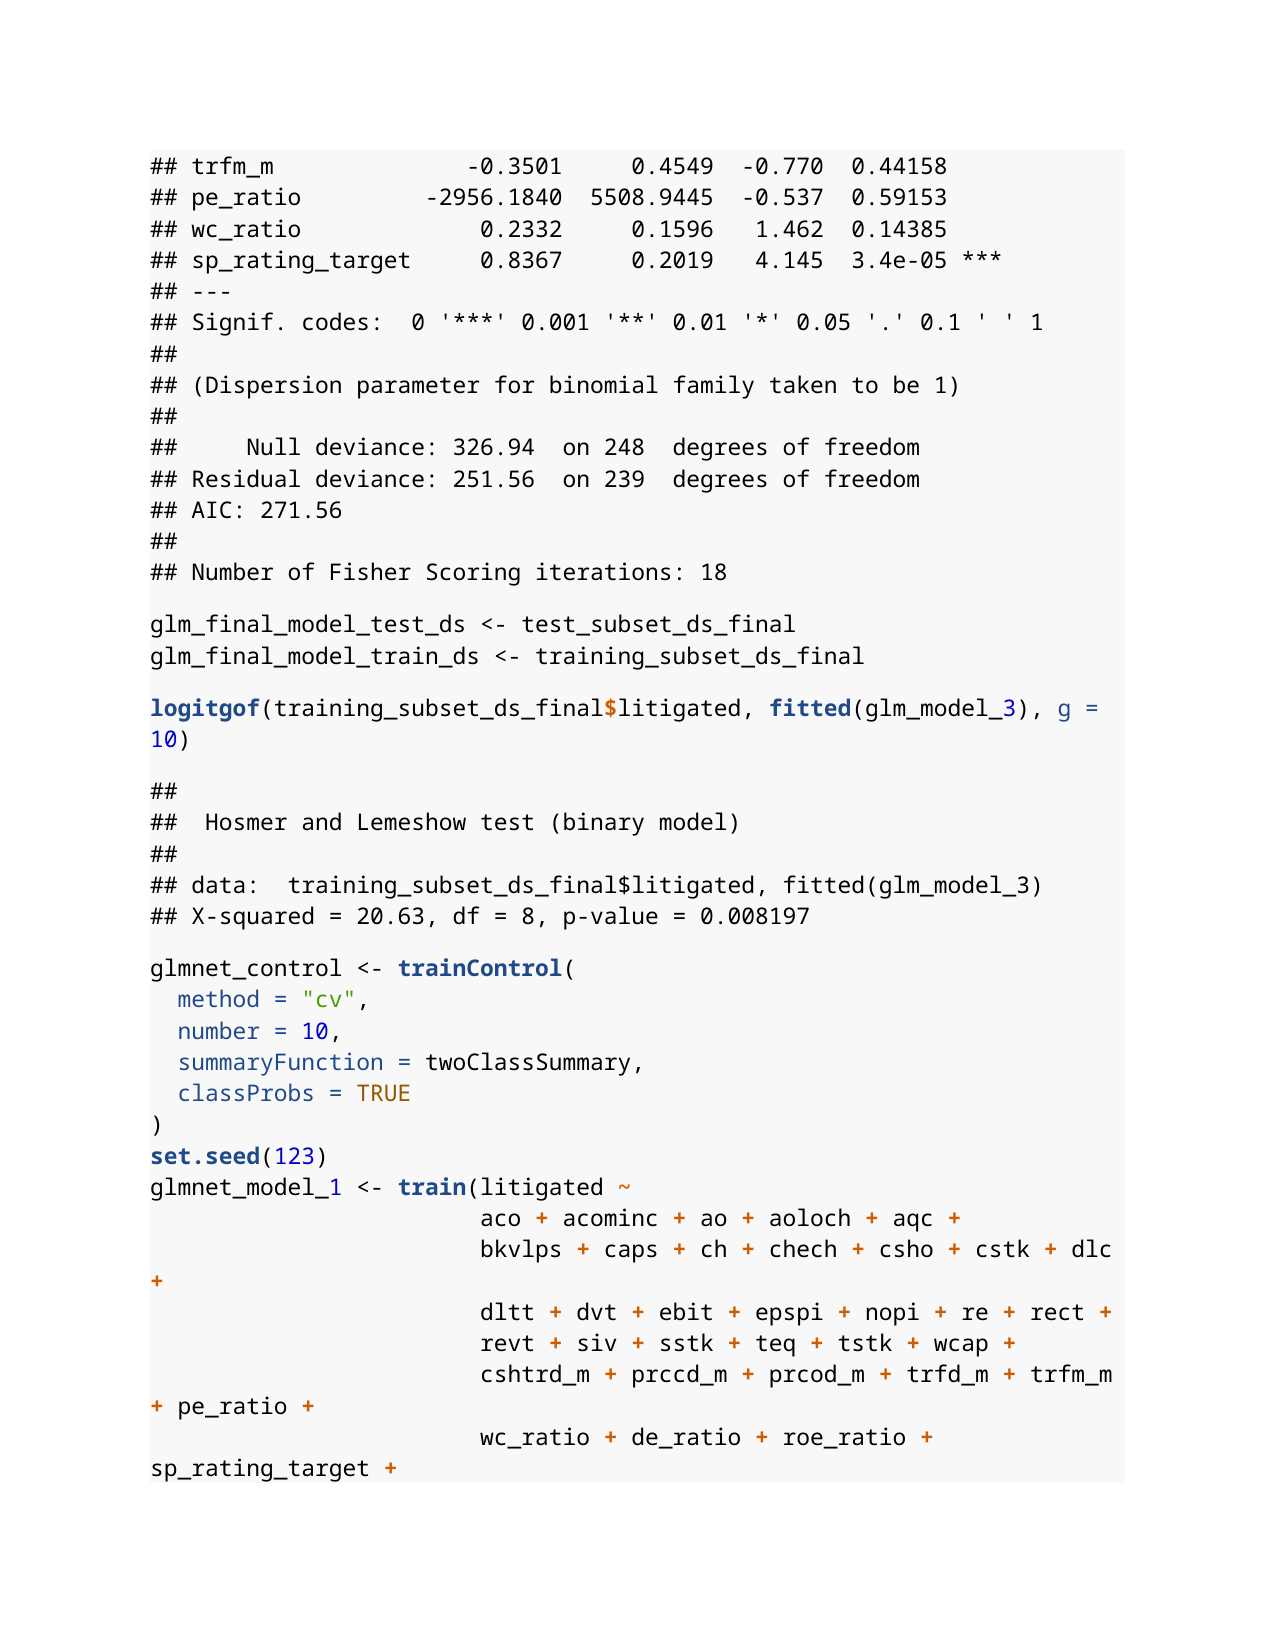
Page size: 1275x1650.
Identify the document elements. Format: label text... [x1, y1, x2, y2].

text glm_final_model_test_ds <- test_subset_ds_final glm_final_model_train_ds <- training_subset_ds_final [150, 608, 1125, 671]
text logitgof(training_subset_ds_final$litigated, fitted(glm_model_3), g = 10) [191, 692, 1125, 754]
text ## ## Hosmer and Lemeshow test (binary model) ## ## data: training_subset_ds_final$litigated, fitted(glm_model_3) ## X-squared = 20.63, df = 8, p-value = 0.008197 [150, 775, 1125, 931]
